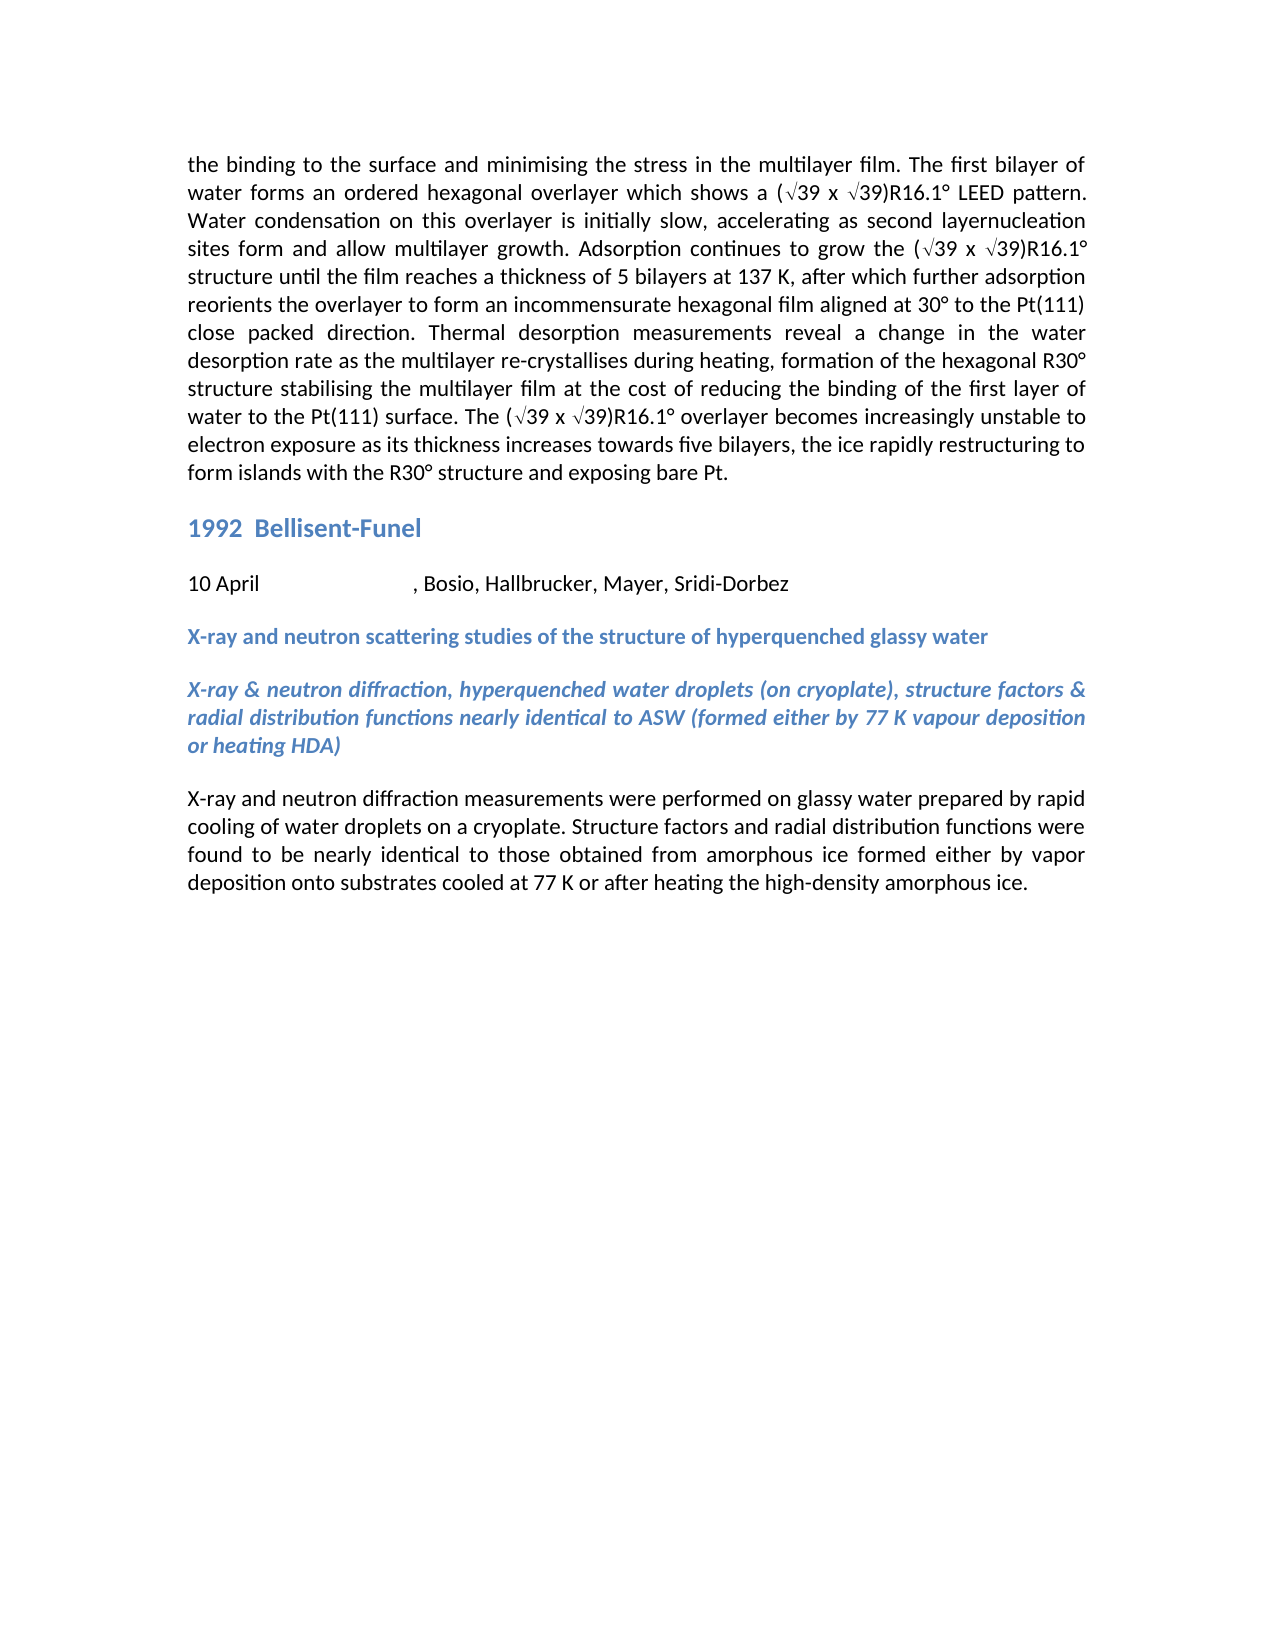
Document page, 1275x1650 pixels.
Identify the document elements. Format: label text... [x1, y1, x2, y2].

subtitle X-ray and neutron scattering studies of the structure of hyperquenched glassy water [187, 622, 1087, 650]
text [187, 150, 1087, 486]
subtitle X-ray & neutron diffraction, hyperquenched water droplets (on cryoplate), structure factors & radial distribution functions nearly identical to ASW (formed either by 77 K vapour deposition or heating HDA) [187, 675, 1087, 759]
subtitle 1992 Bellisent-Funel [187, 511, 1087, 544]
text 10 April , Bosio, Hallbrucker, Mayer, Sridi-Dorbez [187, 569, 1087, 597]
text X-ray and neutron diffraction measurements were performed on glassy water prepared by rapid cooling of water droplets on a cryoplate. Structure factors and radial distribution functions were found to be nearly identical to those obtained from amorphous ice formed either by vapor deposition onto substrates cooled at 77 K or after heating the high-density amorphous ice. [187, 784, 1087, 896]
